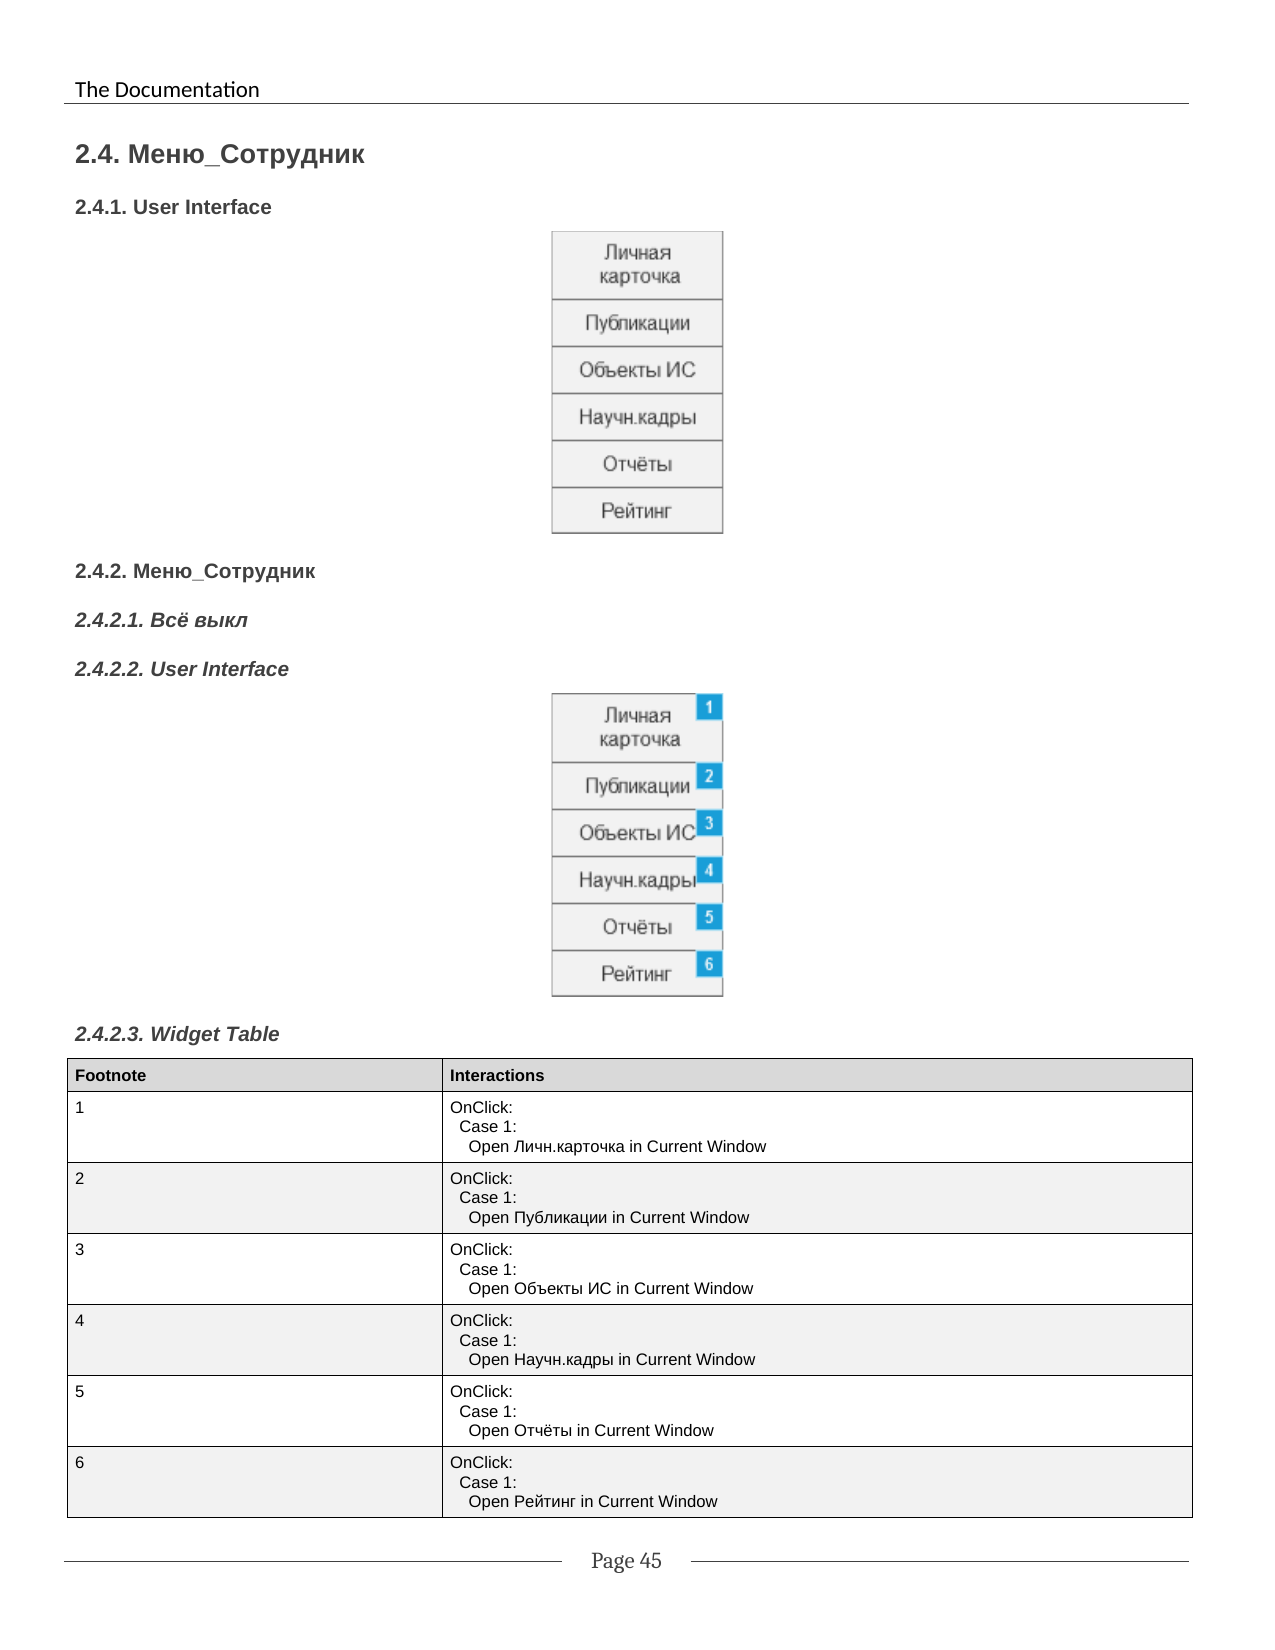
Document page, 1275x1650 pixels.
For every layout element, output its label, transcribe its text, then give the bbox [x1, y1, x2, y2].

table_cell OnClick: Case 1: Open Научн.кадры in Current Window [443, 1305, 1192, 1375]
table_header Interactions [443, 1059, 1192, 1091]
table_cell 5 [68, 1376, 442, 1446]
table_cell 2 [68, 1163, 442, 1233]
subtitle Меню_Сотрудник [75, 138, 1200, 169]
subtitle User Interface [75, 194, 1200, 218]
table_cell 4 [68, 1305, 442, 1375]
table_cell OnClick: Case 1: Open Отчёты in Current Window [443, 1376, 1192, 1446]
table_header Footnote [68, 1059, 442, 1091]
subtitle Всё выкл [75, 608, 1200, 632]
table_cell 1 [68, 1092, 442, 1162]
table_cell OnClick: Case 1: Open Рейтинг in Current Window [443, 1447, 1192, 1517]
table_cell 3 [68, 1234, 442, 1304]
subtitle Widget Table [75, 1022, 1200, 1046]
table_cell 6 [68, 1447, 442, 1517]
subtitle User Interface [75, 657, 1200, 681]
subtitle Меню_Сотрудник [75, 559, 1200, 583]
table_cell OnClick: Case 1: Open Объекты ИС in Current Window [443, 1234, 1192, 1304]
table_cell OnClick: Case 1: Open Личн.карточка in Current Window [443, 1092, 1192, 1162]
table_cell OnClick: Case 1: Open Публикации in Current Window [443, 1163, 1192, 1233]
